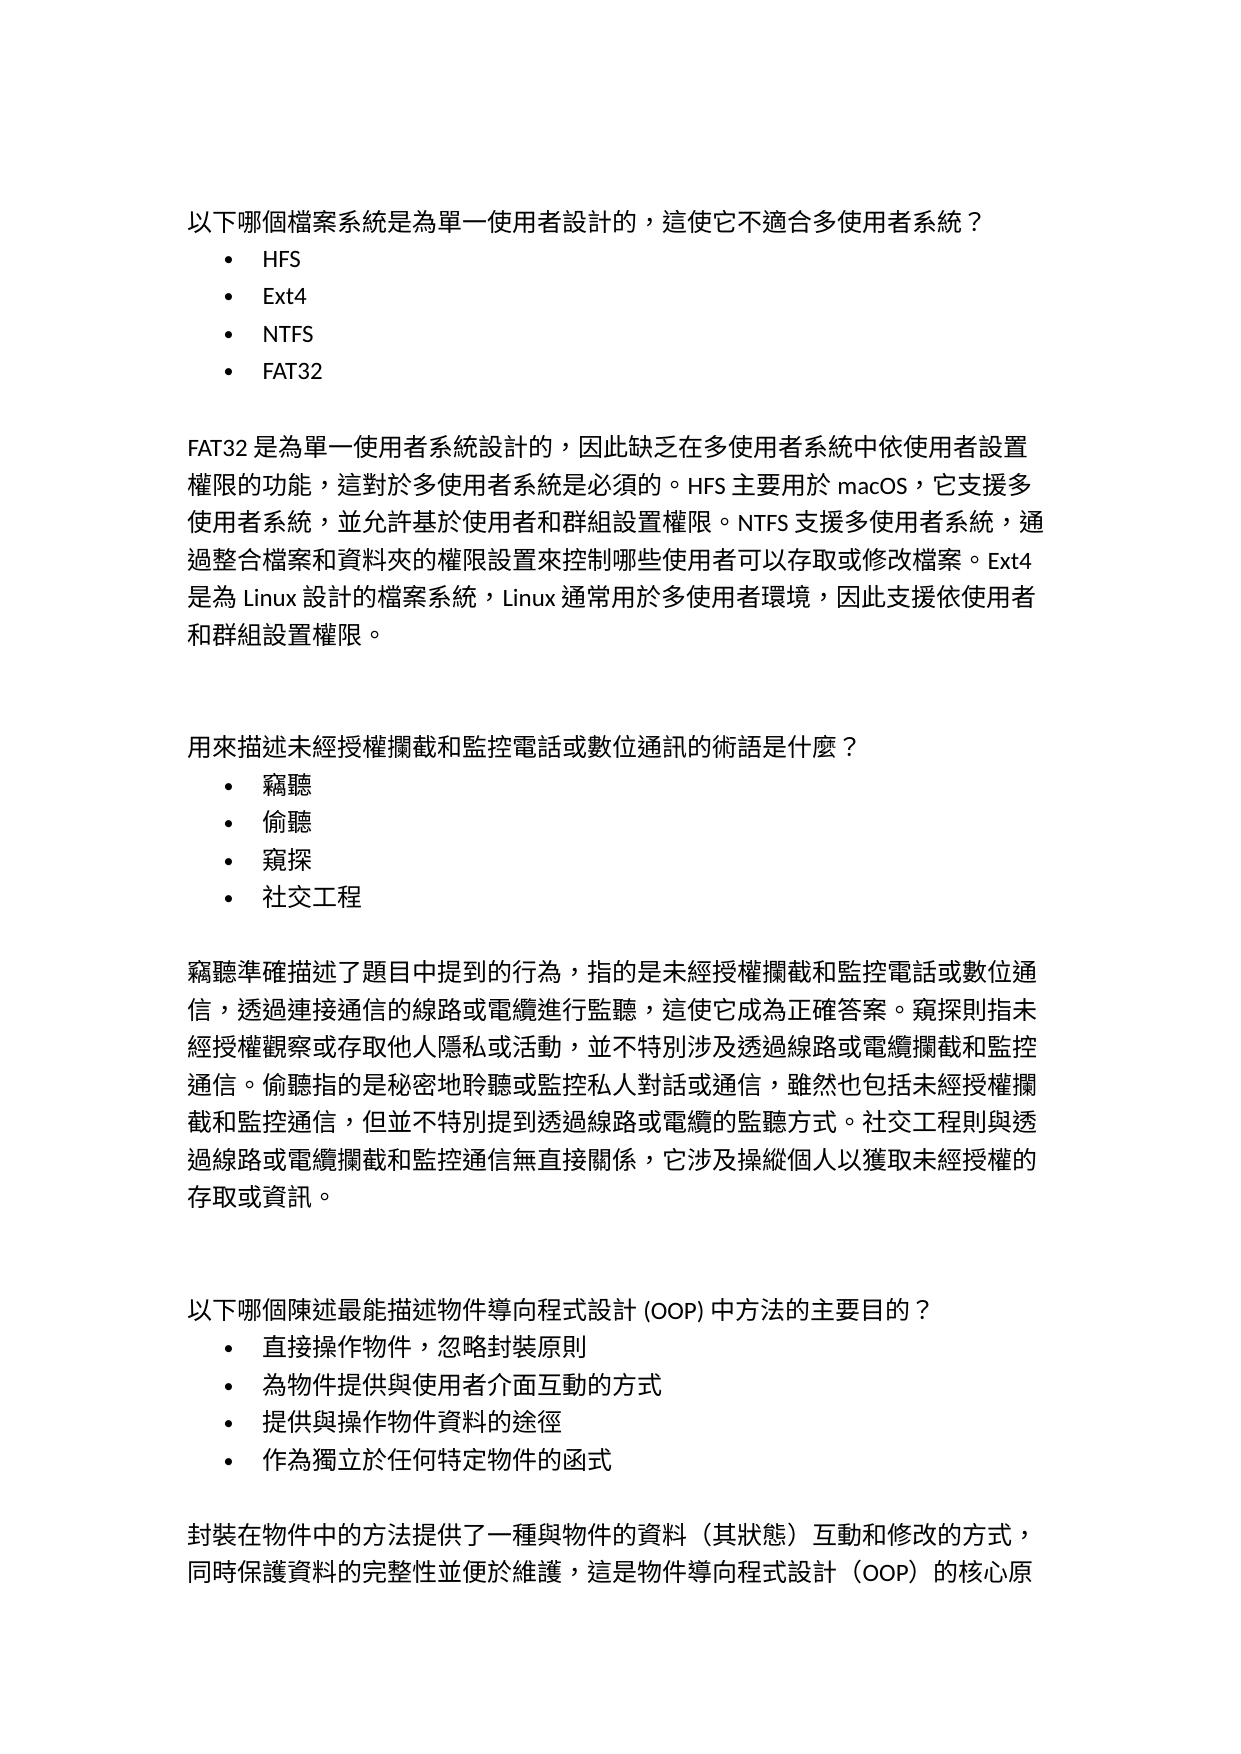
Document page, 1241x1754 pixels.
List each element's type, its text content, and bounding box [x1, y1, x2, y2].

list Ext4 [225, 277, 1053, 314]
text 以下哪個陳述最能描述物件導向程式設計 (OOP) 中方法的主要目的？ [187, 1289, 1053, 1327]
list 為物件提供與使用者介面互動的方式 [225, 1364, 1053, 1402]
list 偷聽 [225, 802, 1053, 839]
text FAT32 是為單一使用者系統設計的，因此缺乏在多使用者系統中依使用者設置權限的功能，這對於多使用者系統是必須的。HFS 主要用於 macOS，它支援多使用者系統，並允許基於使用者和群組設置權限。NTFS 支援多使用者系統，通過整合檔案和資料夾的權限設置來控制哪些使用者可以存取或修改檔案。Ext4 是為 Linux 設計的檔案系統，Linux 通常用於多使用者環境，因此支援依使用者和群組設置權限。 [187, 427, 1053, 652]
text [187, 1514, 1053, 1589]
list 竊聽 [225, 764, 1053, 802]
list 作為獨立於任何特定物件的函式 [225, 1439, 1053, 1477]
text 以下哪個檔案系統是為單一使用者設計的，這使它不適合多使用者系統？ [187, 202, 1053, 239]
list 提供與操作物件資料的途徑 [225, 1402, 1053, 1439]
list 社交工程 [225, 877, 1053, 914]
text 竊聽準確描述了題目中提到的行為，指的是未經授權攔截和監控電話或數位通信，透過連接通信的線路或電纜進行監聽，這使它成為正確答案。窺探則指未經授權觀察或存取他人隱私或活動，並不特別涉及透過線路或電纜攔截和監控通信。偷聽指的是秘密地聆聽或監控私人對話或通信，雖然也包括未經授權攔截和監控通信，但並不特別提到透過線路或電纜的監聽方式。社交工程則與透過線路或電纜攔截和監控通信無直接關係，它涉及操縱個人以獲取未經授權的存取或資訊。 [187, 952, 1053, 1214]
list 直接操作物件，忽略封裝原則 [225, 1327, 1053, 1364]
list NTFS [225, 314, 1053, 352]
list FAT32 [225, 352, 1053, 389]
list HFS [225, 239, 1053, 277]
text 用來描述未經授權攔截和監控電話或數位通訊的術語是什麼？ [187, 727, 1053, 764]
list 窺探 [225, 839, 1053, 877]
